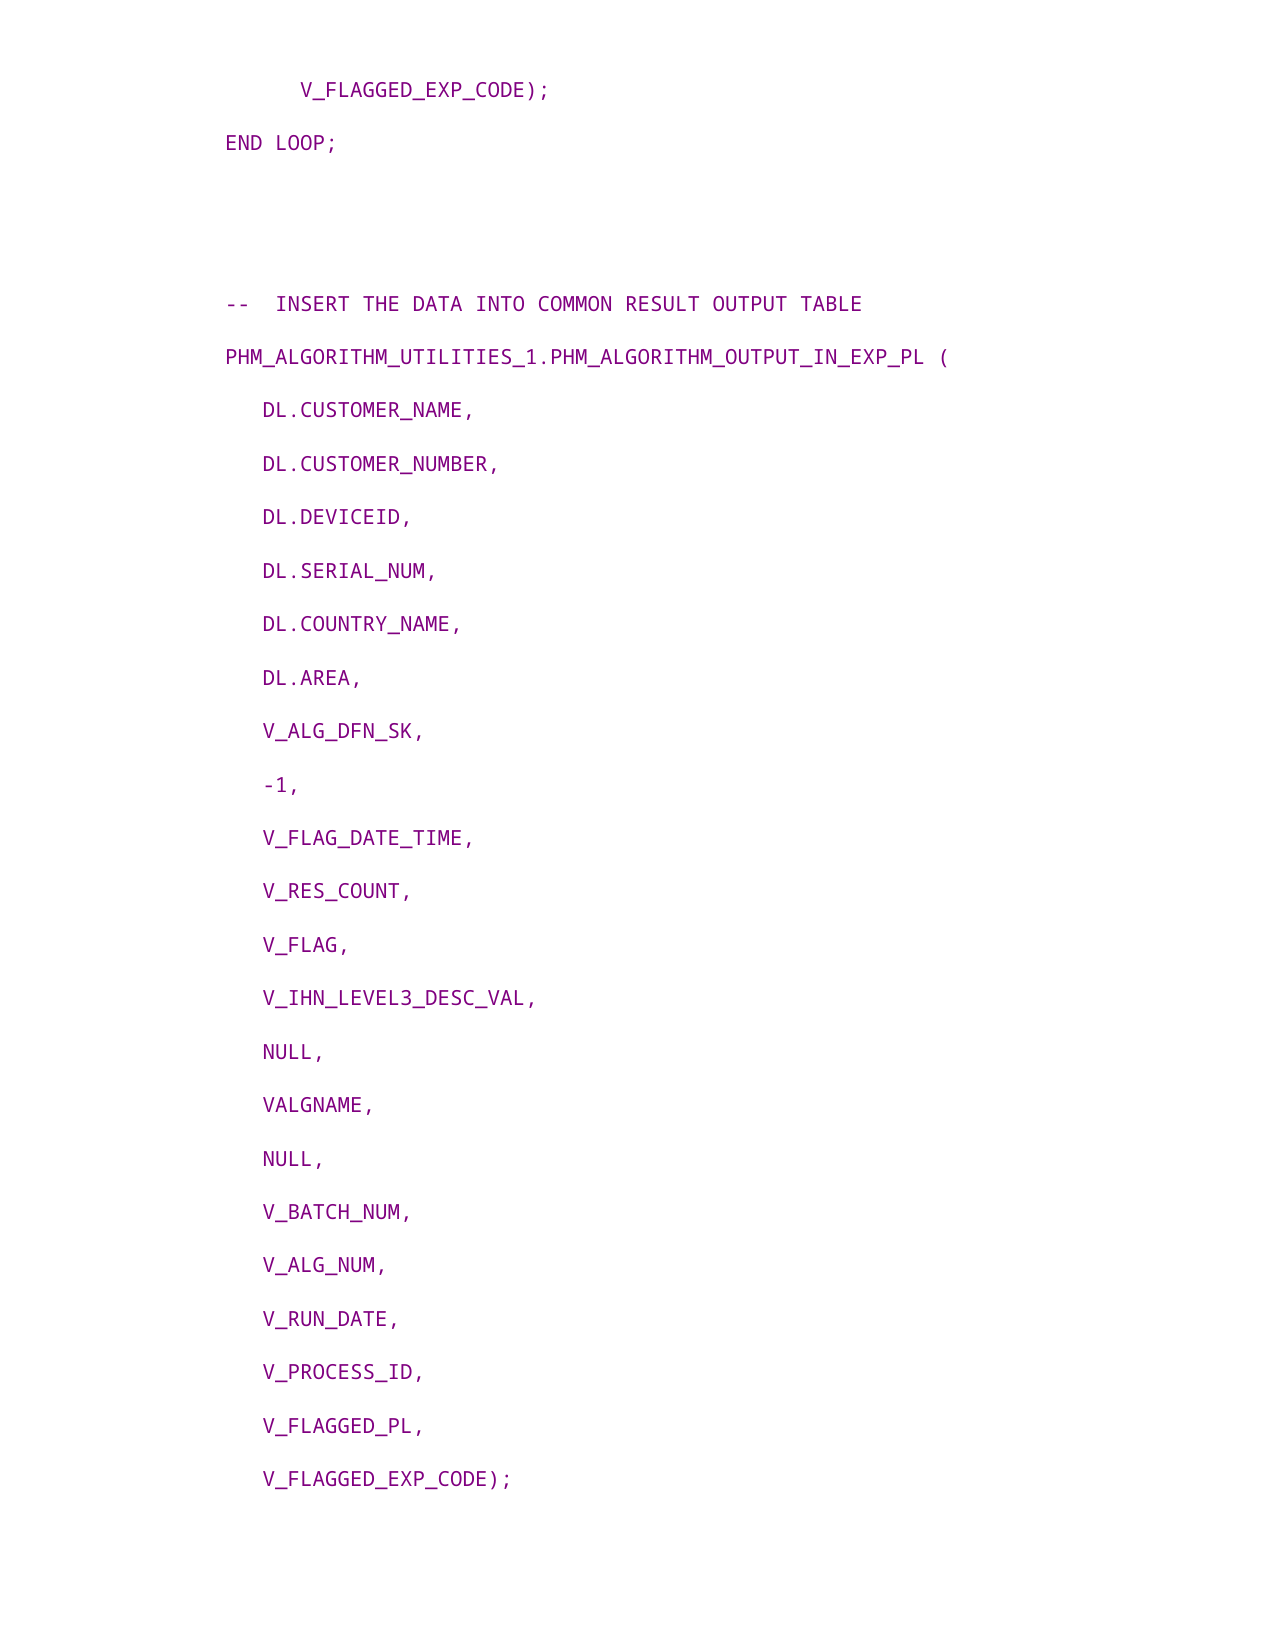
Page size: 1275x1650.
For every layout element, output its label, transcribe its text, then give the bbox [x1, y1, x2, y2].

text V_ALG_NUM, [75, 1251, 1200, 1279]
text -- INSERT THE DATA INTO COMMON RESULT OUTPUT TABLE [75, 289, 1200, 317]
text NULL, [75, 1144, 1200, 1172]
text DL.DEVICEID, [75, 502, 1200, 531]
text DL.AREA, [75, 663, 1200, 691]
text DL.CUSTOMER_NAME, [75, 396, 1200, 424]
text V_RES_COUNT, [75, 877, 1200, 905]
text V_PROCESS_ID, [75, 1357, 1200, 1386]
text V_FLAG, [75, 930, 1200, 958]
text V_FLAG_DATE_TIME, [75, 823, 1200, 852]
text V_RUN_DATE, [75, 1304, 1200, 1332]
text V_IHN_LEVEL3_DESC_VAL, [75, 983, 1200, 1012]
text NULL, [75, 1037, 1200, 1065]
text DL.CUSTOMER_NUMBER, [75, 449, 1200, 477]
text PHM_ALGORITHM_UTILITIES_1.PHM_ALGORITHM_OUTPUT_IN_EXP_PL ( [75, 342, 1200, 371]
text DL.COUNTRY_NAME, [75, 609, 1200, 638]
text V_FLAGGED_EXP_CODE); [75, 1464, 1200, 1493]
text V_ALG_DFN_SK, [75, 716, 1200, 745]
text V_FLAGGED_EXP_CODE); [75, 75, 1200, 103]
text V_BATCH_NUM, [75, 1197, 1200, 1226]
text -1, [75, 770, 1200, 798]
text V_FLAGGED_PL, [75, 1411, 1200, 1439]
text VALGNAME, [75, 1090, 1200, 1119]
text DL.SERIAL_NUM, [75, 556, 1200, 584]
text END LOOP; [75, 128, 1200, 157]
